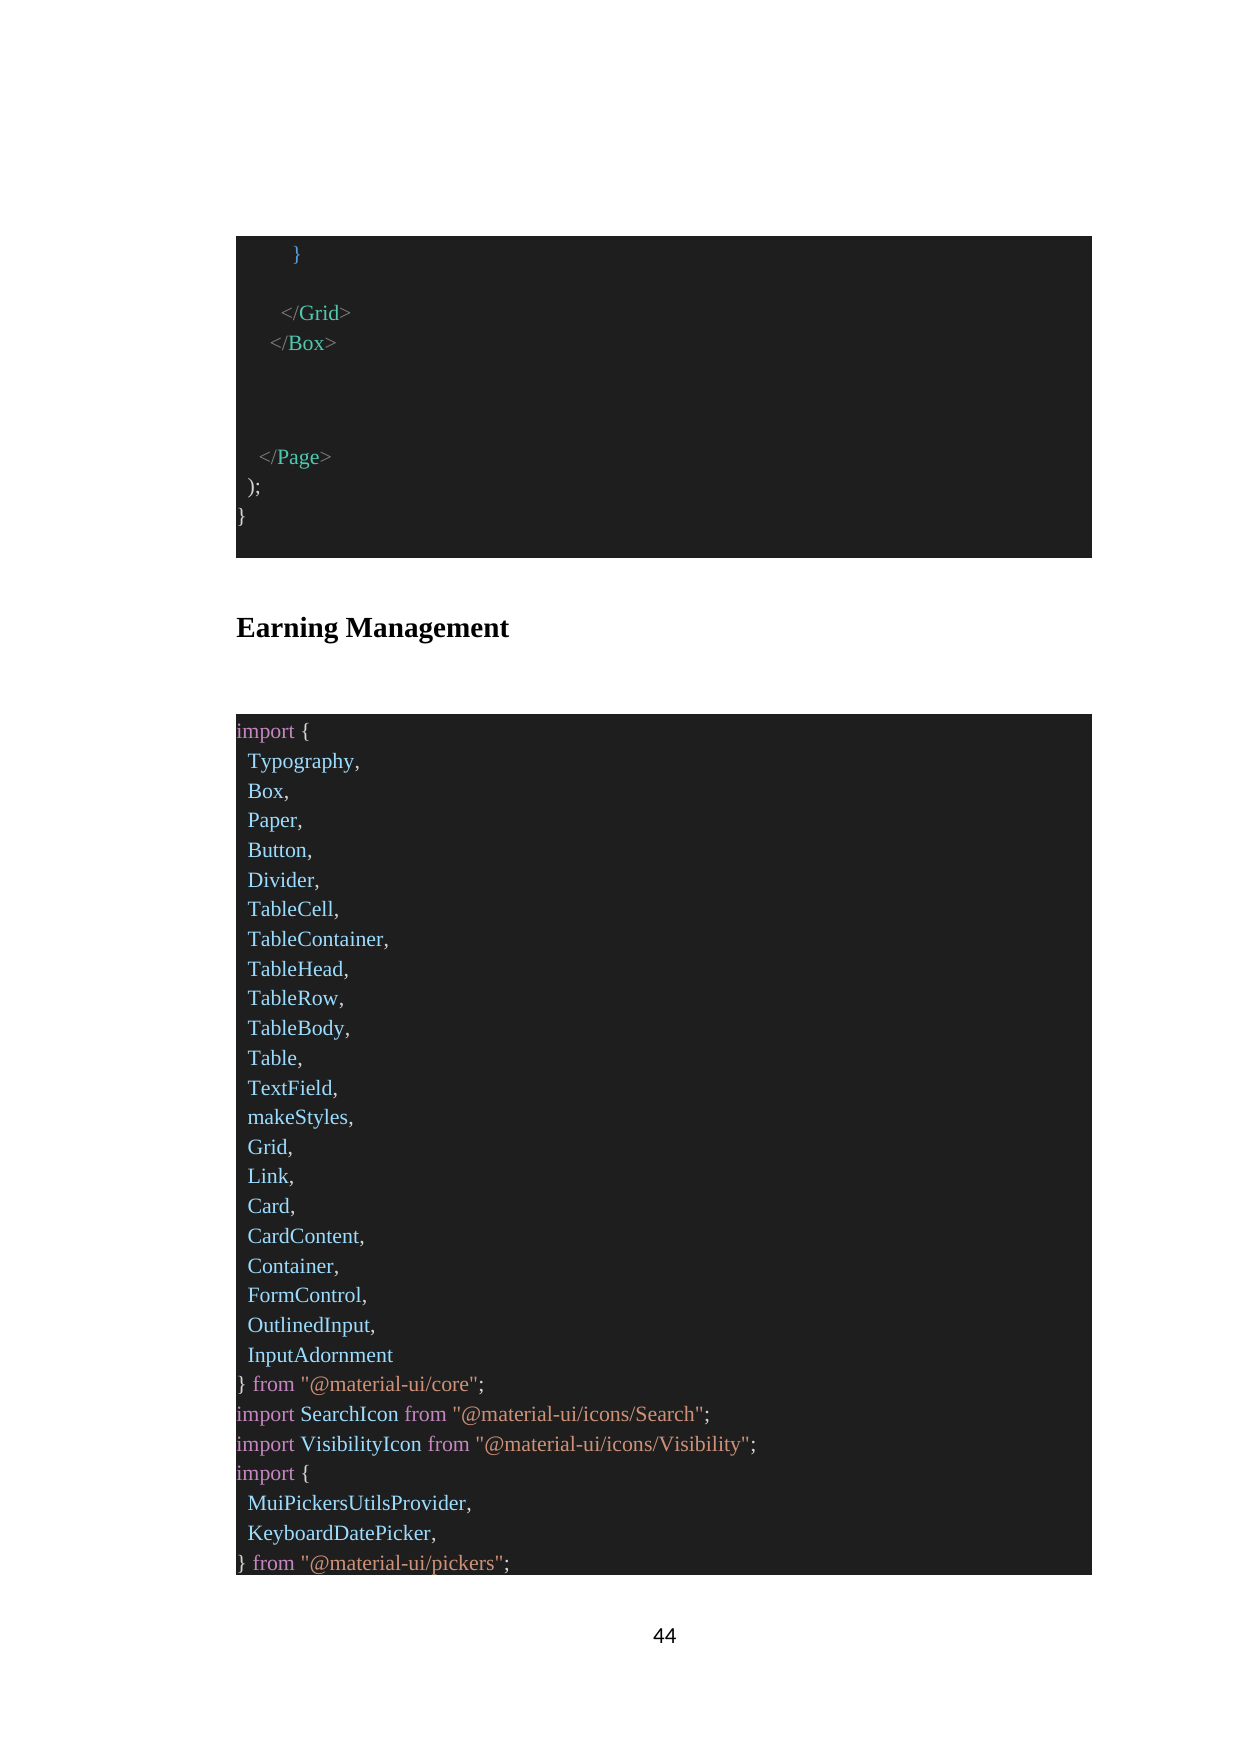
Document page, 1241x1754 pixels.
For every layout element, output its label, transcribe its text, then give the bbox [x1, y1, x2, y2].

text </Grid> [236, 296, 1092, 325]
text </Box> [236, 325, 1092, 355]
text Table, [236, 1040, 1092, 1070]
text } [236, 236, 1092, 266]
text import { [236, 1456, 1092, 1486]
text import { [236, 714, 1092, 743]
text Typography, [236, 743, 1092, 773]
text FormControl, [236, 1278, 1092, 1307]
text Container, [236, 1248, 1092, 1278]
text CardContent, [236, 1218, 1092, 1248]
text } [236, 499, 1092, 528]
text Paper, [236, 803, 1092, 832]
text } from "@material-ui/core"; [236, 1367, 1092, 1397]
text TableHead, [236, 951, 1092, 981]
text Box, [236, 773, 1092, 803]
text ); [236, 469, 1092, 499]
text TableCell, [236, 892, 1092, 922]
text } from "@material-ui/pickers"; [236, 1545, 1092, 1575]
text Link, [236, 1159, 1092, 1189]
text InputAdornment [236, 1337, 1092, 1367]
text import SearchIcon from "@material-ui/icons/Search"; [236, 1397, 1092, 1426]
text Grid, [236, 1129, 1092, 1159]
text Earning Management [236, 610, 1092, 643]
text Button, [236, 832, 1092, 862]
text OutlinedInput, [236, 1307, 1092, 1337]
text TableBody, [236, 1011, 1092, 1040]
text import VisibilityIcon from "@material-ui/icons/Visibility"; [236, 1426, 1092, 1456]
text </Page> [236, 439, 1092, 469]
text KeyboardDatePicker, [236, 1515, 1092, 1545]
text TableRow, [236, 981, 1092, 1011]
text TextField, [236, 1070, 1092, 1100]
text Divider, [236, 862, 1092, 892]
text makeStyles, [236, 1100, 1092, 1129]
text TableContainer, [236, 922, 1092, 951]
text MuiPickersUtilsProvider, [236, 1486, 1092, 1515]
text Card, [236, 1189, 1092, 1218]
